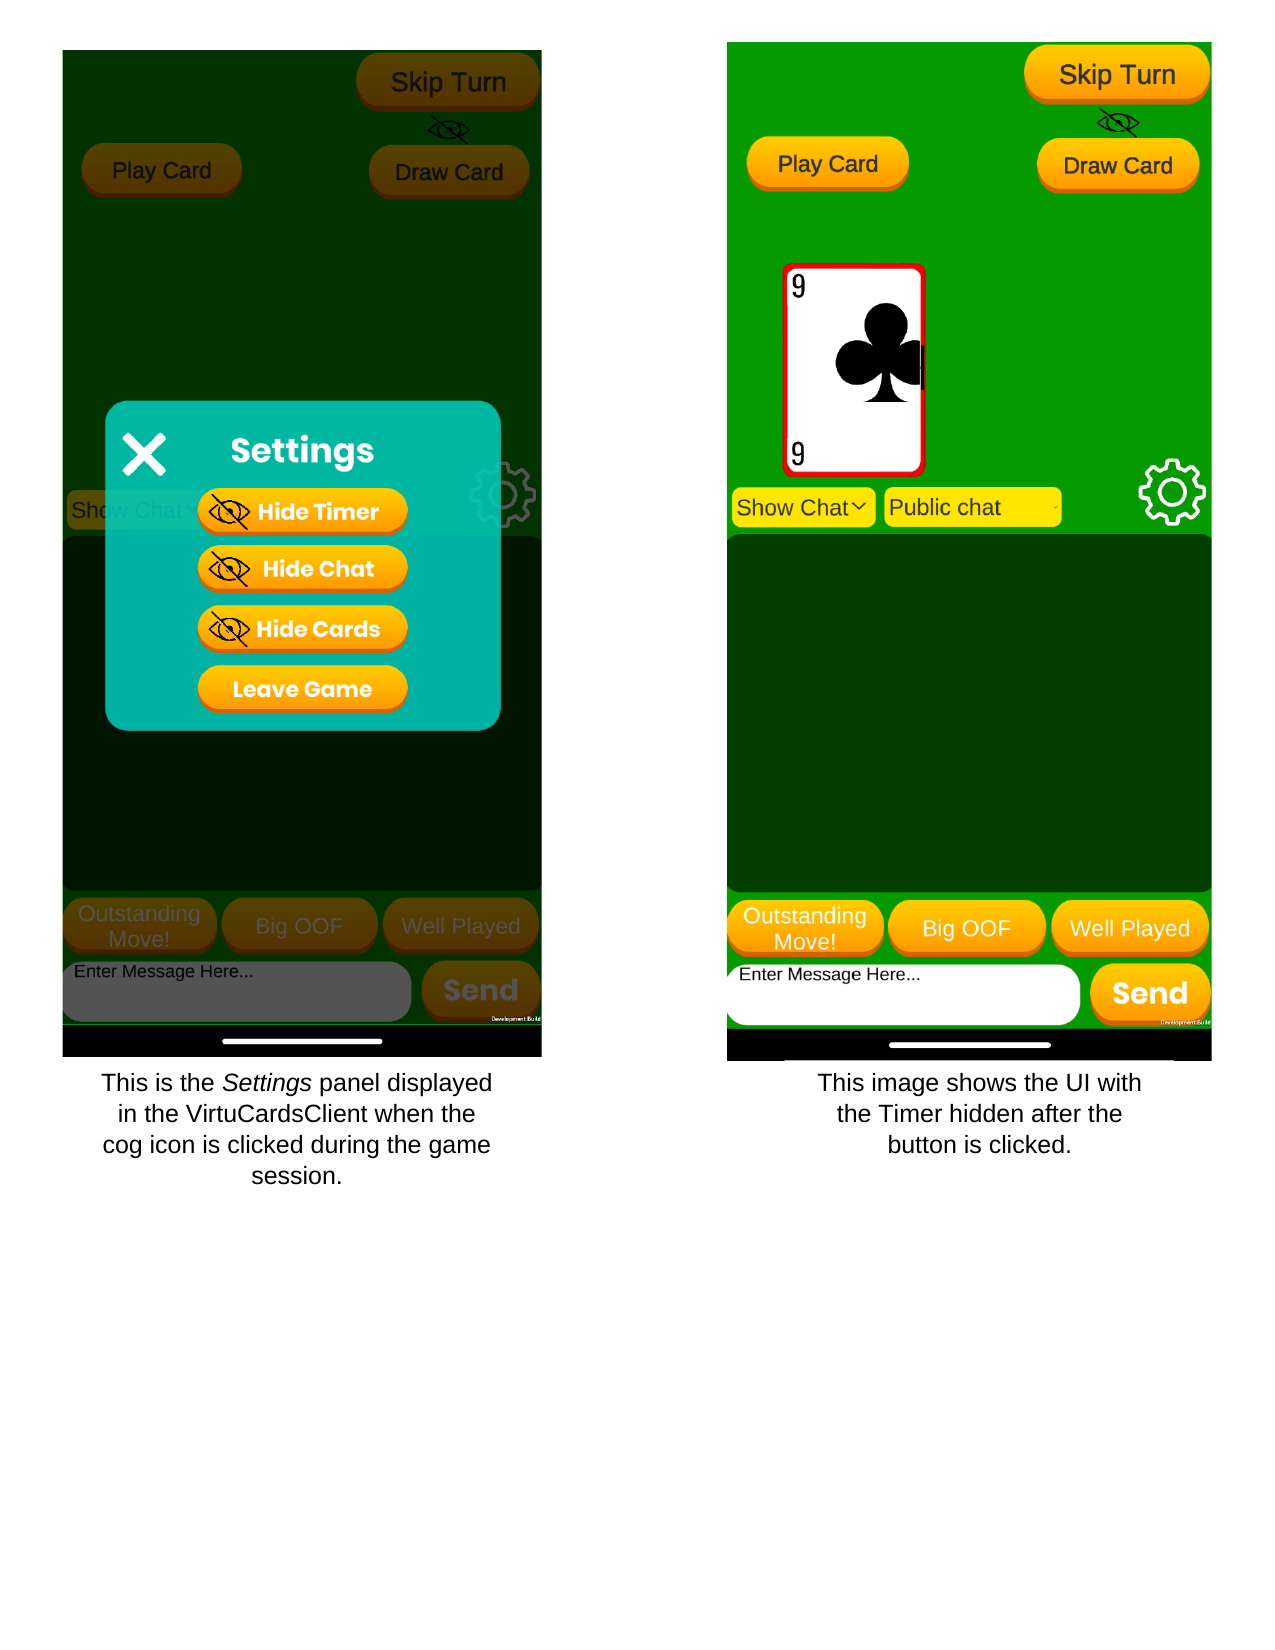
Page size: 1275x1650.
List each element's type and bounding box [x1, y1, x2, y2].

picture [727, 42, 1212, 1061]
picture [62, 50, 542, 1057]
